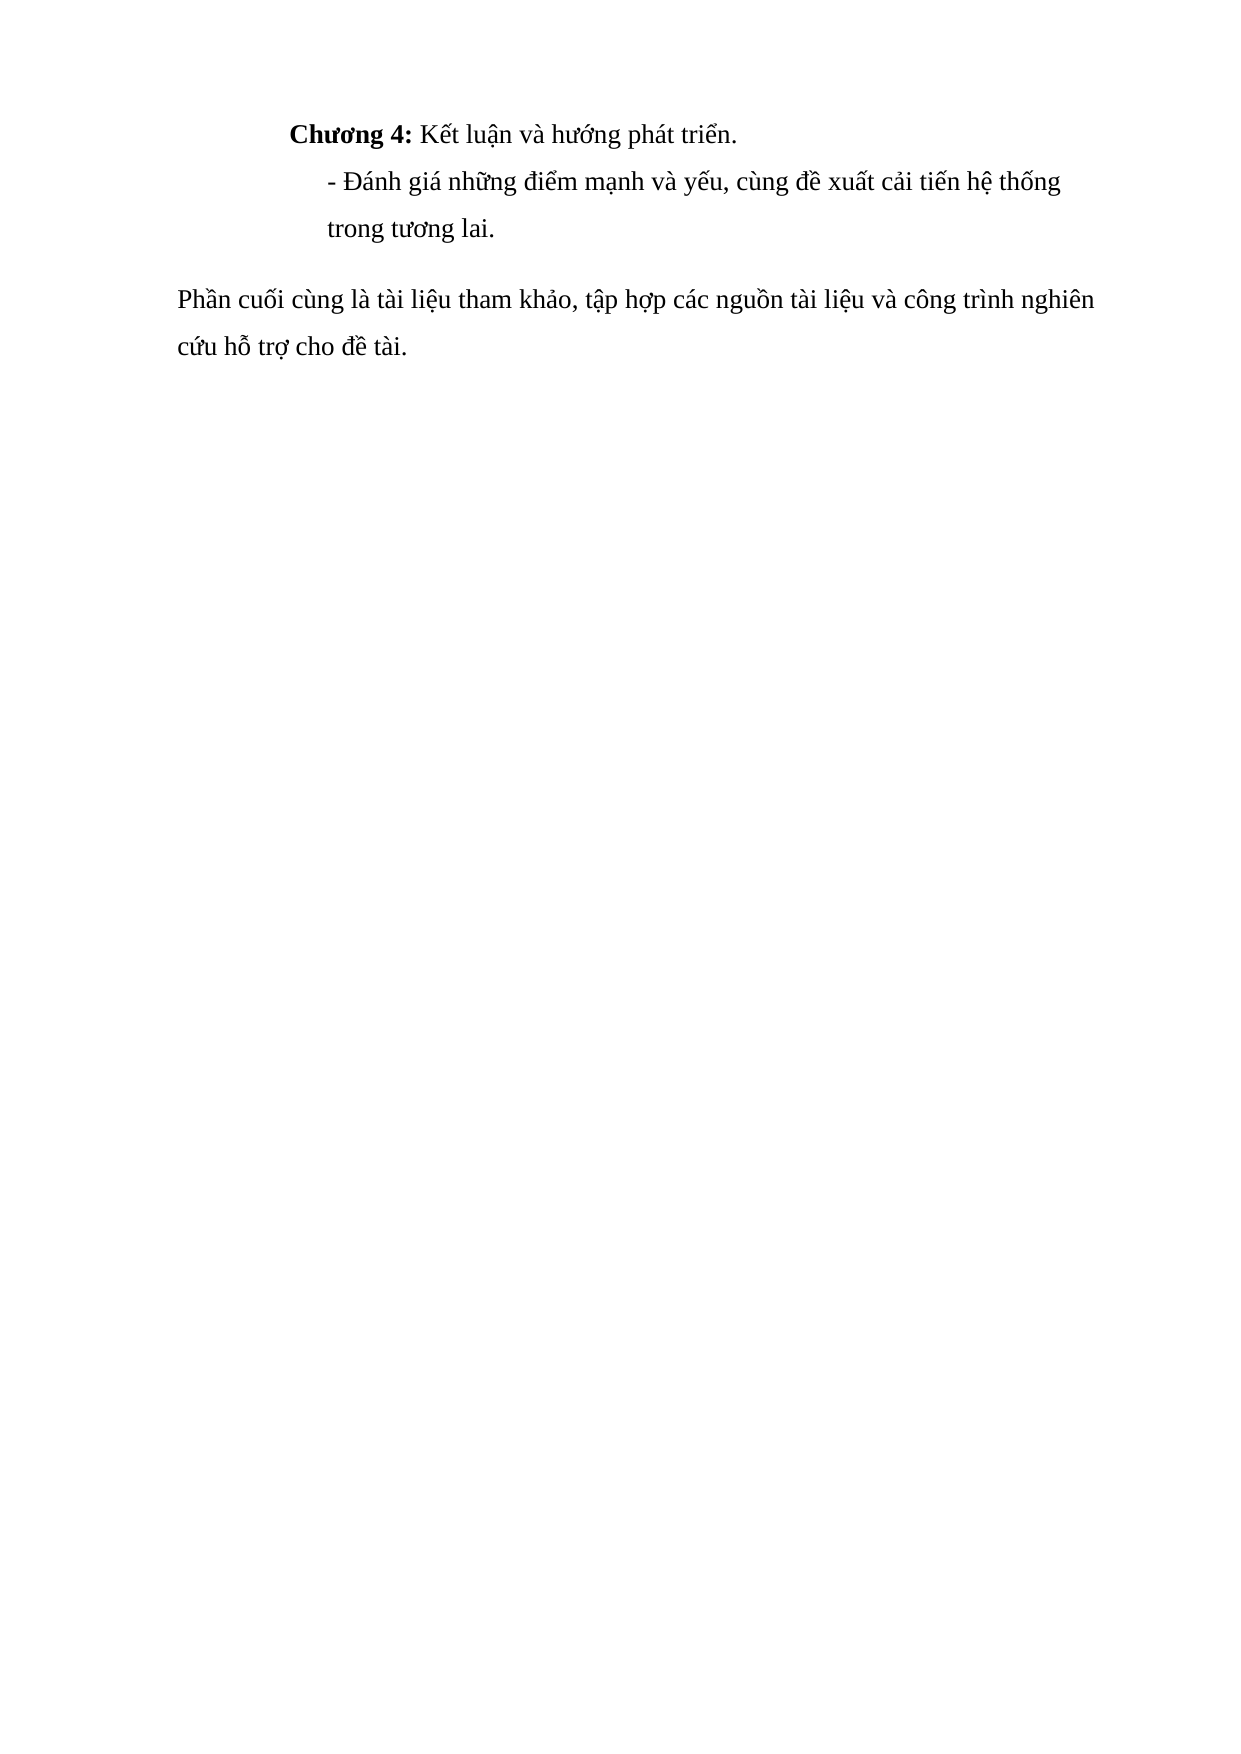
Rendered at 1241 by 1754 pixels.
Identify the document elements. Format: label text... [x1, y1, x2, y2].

text Phần cuối cùng là tài liệu tham khảo, tập hợp các nguồn tài liệu và công trình nghiên cứu hỗ trợ cho đề tài. [177, 283, 1122, 361]
text - Đánh giá những điểm mạnh và yếu, cùng đề xuất cải tiến hệ thống trong tương lai. [252, 165, 1122, 243]
text Chương 4: Kết luận và hướng phát triển. [214, 118, 1122, 150]
